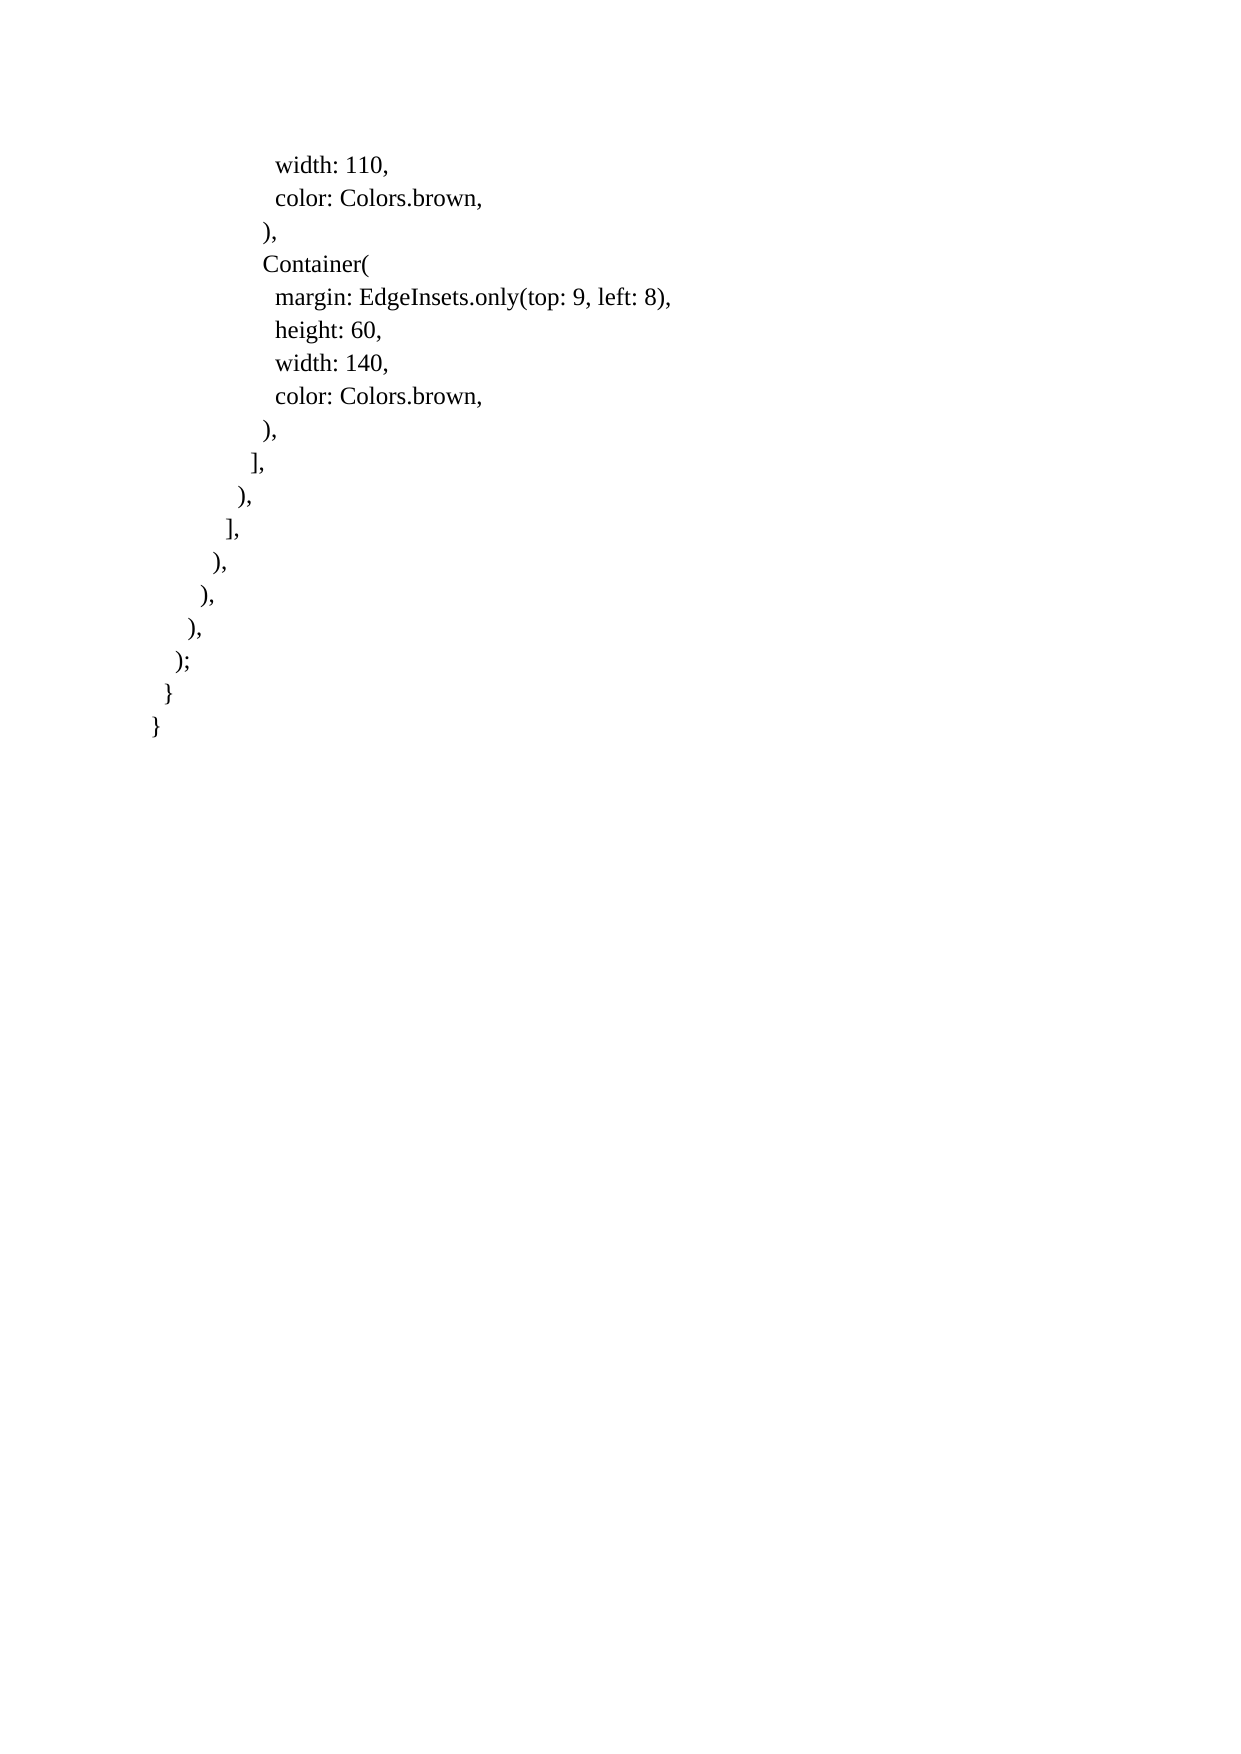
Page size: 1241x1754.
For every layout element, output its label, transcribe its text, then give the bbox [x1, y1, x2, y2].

text ], [150, 447, 1090, 476]
text ), [150, 414, 1090, 443]
text ), [150, 216, 1090, 245]
text width: 110, [150, 150, 1090, 179]
text color: Colors.brown, [150, 183, 1090, 212]
text height: 60, [150, 315, 1090, 344]
text width: 140, [150, 348, 1090, 377]
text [150, 282, 1090, 311]
text ), [150, 612, 1090, 641]
text color: Colors.brown, [150, 381, 1090, 410]
text ), [150, 579, 1090, 608]
text } [150, 711, 1090, 740]
text } [150, 678, 1090, 707]
text ), [150, 480, 1090, 509]
text ], [150, 513, 1090, 542]
text ); [150, 645, 1090, 674]
text ), [150, 546, 1090, 575]
text Container( [150, 249, 1090, 278]
